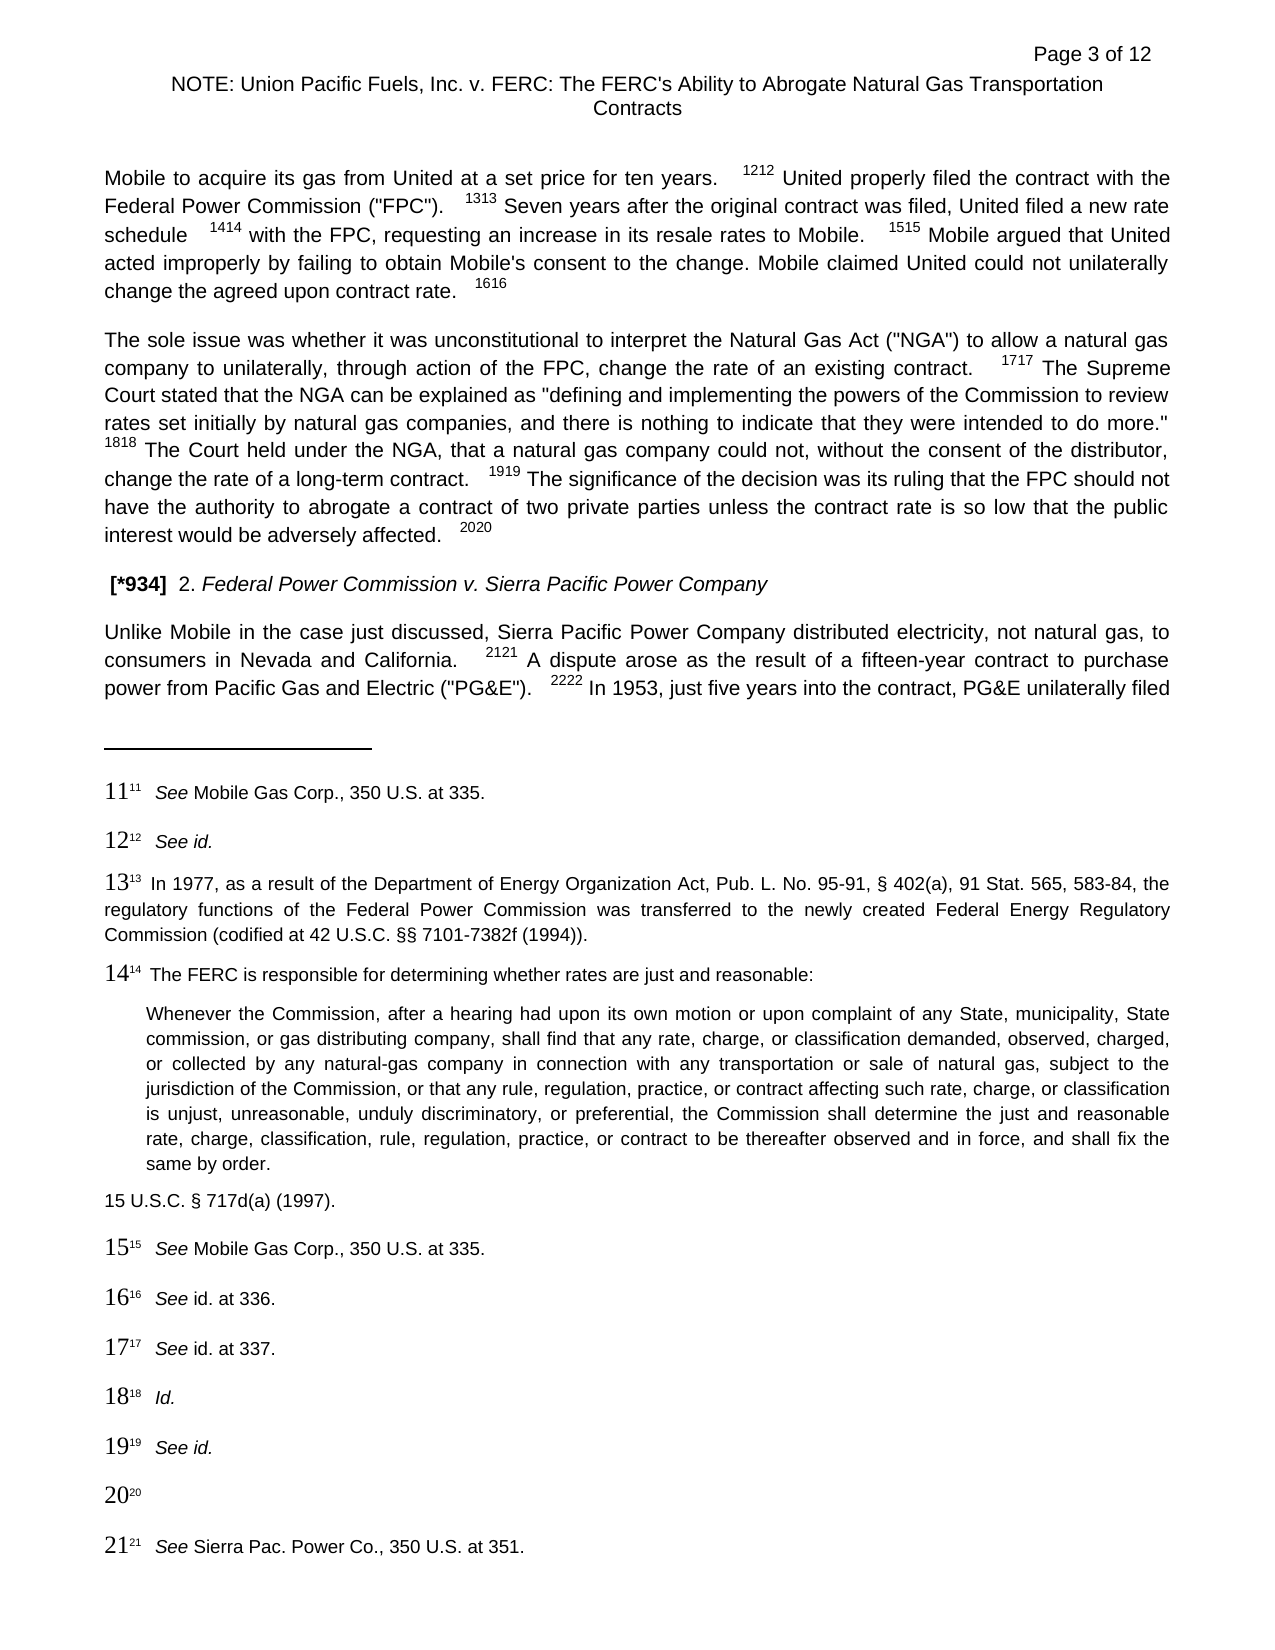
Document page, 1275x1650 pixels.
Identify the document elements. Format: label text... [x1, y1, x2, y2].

text The sole issue was whether it was unconstitutional to interpret the Natural Gas Act ("NGA") to allow a natural gas company to unilaterally, through action of the FPC, change the rate of an existing contract. 17 The Supreme Court stated that the NGA can be explained as "defining and implementing the powers of the Commission to review rates set initially by natural gas companies, and there is nothing to indicate that they were intended to do more." 18 The Court held under the NGA, that a natural gas company could not, without the consent of the distributor, change the rate of a long-term contract. 19 The significance of the decision was its ruling that the FPC should not have the authority to abrogate a contract of two private parties unless the contract rate is so low that the public interest would be adversely affected. 20 [104, 324, 1171, 548]
text [*934] 2. Federal Power Commission v. Sierra Pacific Power Company [104, 568, 1171, 596]
text In 1953, Mobile Gas Service Corporation ("Mobile") brought an action against the United Gas Pipeline Company ("United") due to United's unilateral action to raise its rates. 11 The contract at issue, signed in 1946, provided for Mobile to acquire its gas from United at a set price for ten years. 12 United properly filed the contract with the Federal Power Commission ("FPC"). 13 Seven years after the original contract was filed, United filed a new rate schedule 14 with the FPC, requesting an increase in its resale rates to Mobile. 15 Mobile argued that United acted improperly by failing to obtain Mobile's consent to the change. Mobile claimed United could not unilaterally change the agreed upon contract rate. 16 [104, 161, 1171, 303]
text Unlike Mobile in the case just discussed, Sierra Pacific Power Company distributed electricity, not natural gas, to consumers in Nevada and California. 21 A dispute arose as the result of a fifteen-year contract to purchase power from Pacific Gas and Electric ("PG&E"). 22 In 1953, just five years into the contract, PG&E unilaterally filed a request for a rate increase with the FPC. 23 Like United in Mobile, PG&E failed to obtain the consent of Sierra. 24 The court's reasoning for its decision was similar to that in Mobile. The court ruled that the reason for the FPC's existence is to change an existing rate contract only if it is unjust, unreasonable, or preferential. 25 The court concluded the issue is not whether a rate is low, but whether it is so low as to adversely affect the public interest. 26 [104, 616, 1171, 701]
